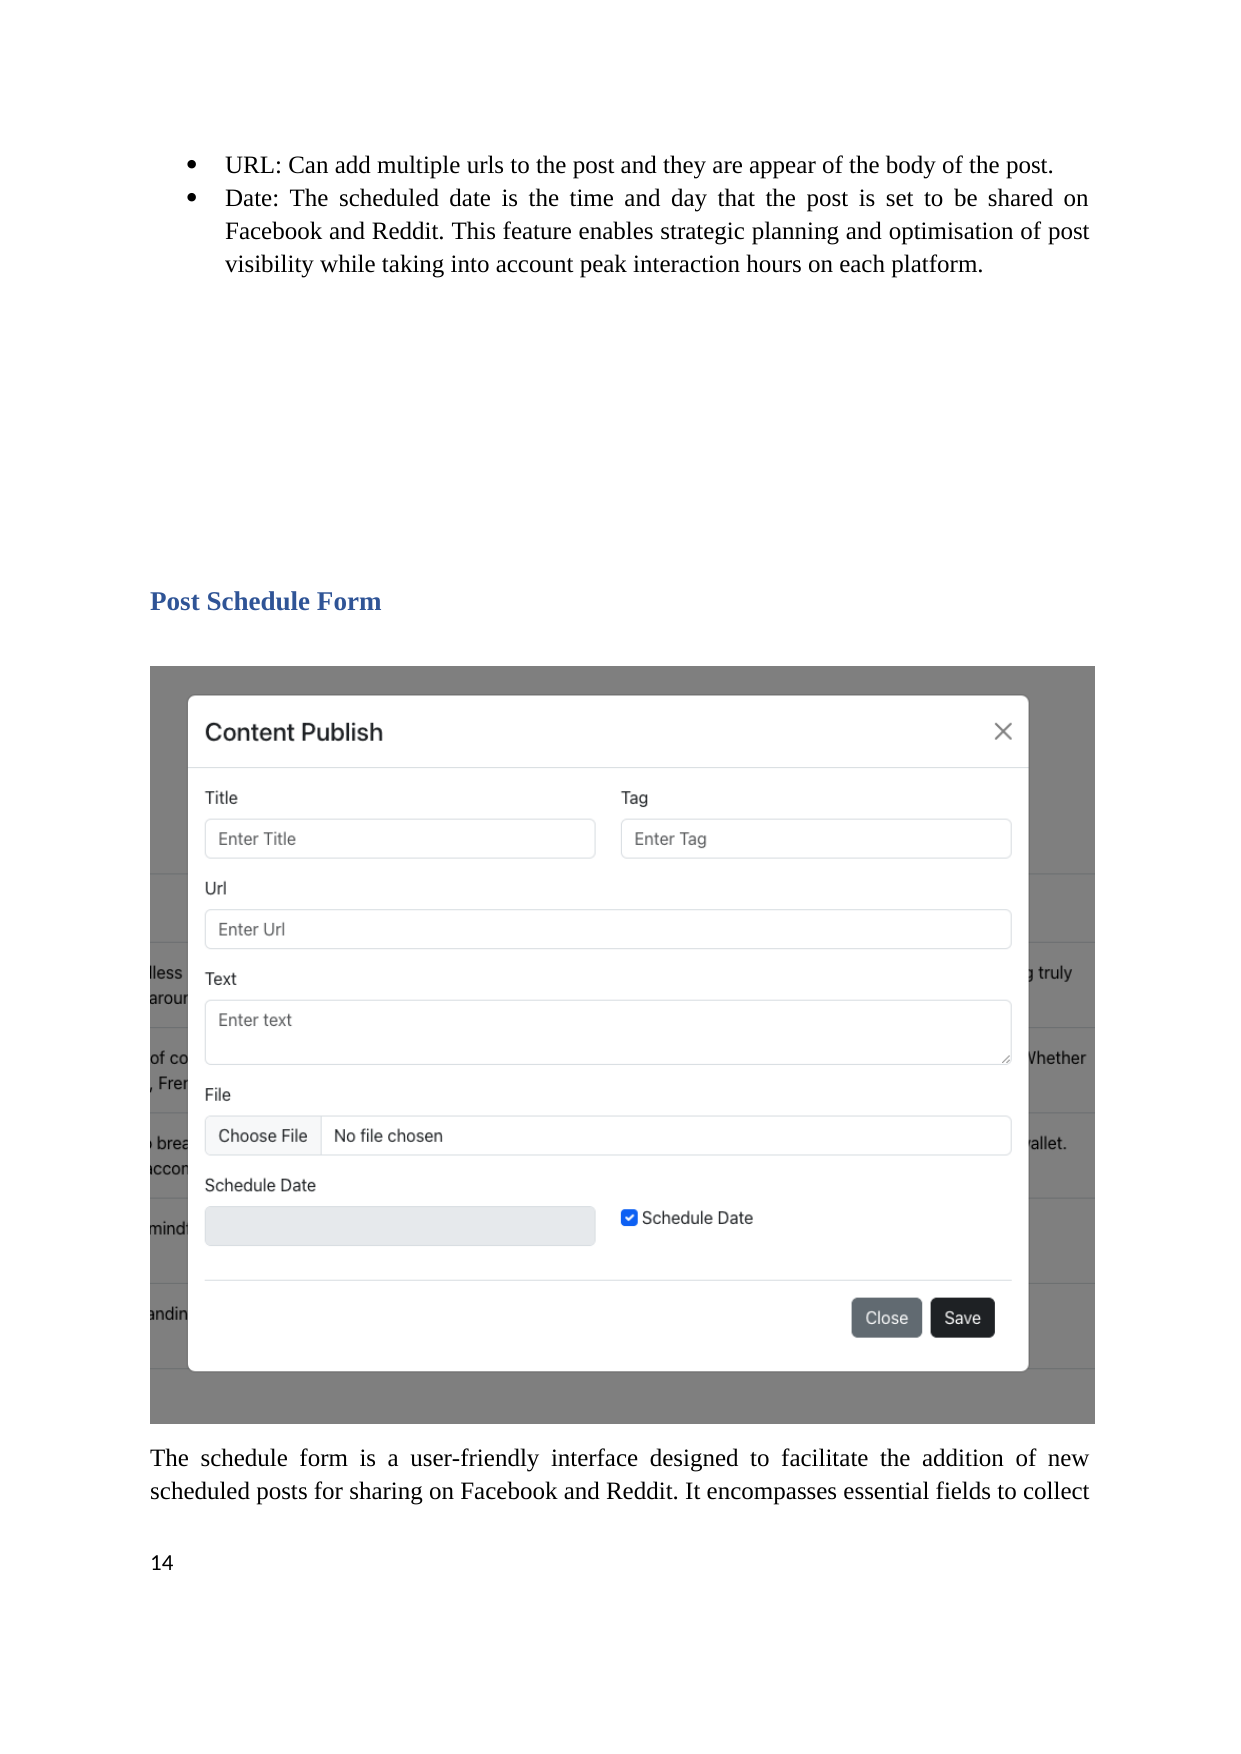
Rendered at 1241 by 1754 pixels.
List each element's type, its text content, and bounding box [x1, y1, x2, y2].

list URL: Can add multiple urls to the post and they are appear of the body of the post. [187, 150, 1090, 179]
subtitle Post Schedule Form [150, 585, 1090, 616]
list Date: The scheduled date is the time and day that the post is set to be shared on Facebook and Reddit. This feature enables strategic planning and optimisation of post visibility while taking into account peak interaction hours on each platform. [187, 183, 1090, 278]
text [150, 1443, 1090, 1505]
picture [150, 666, 1095, 1424]
